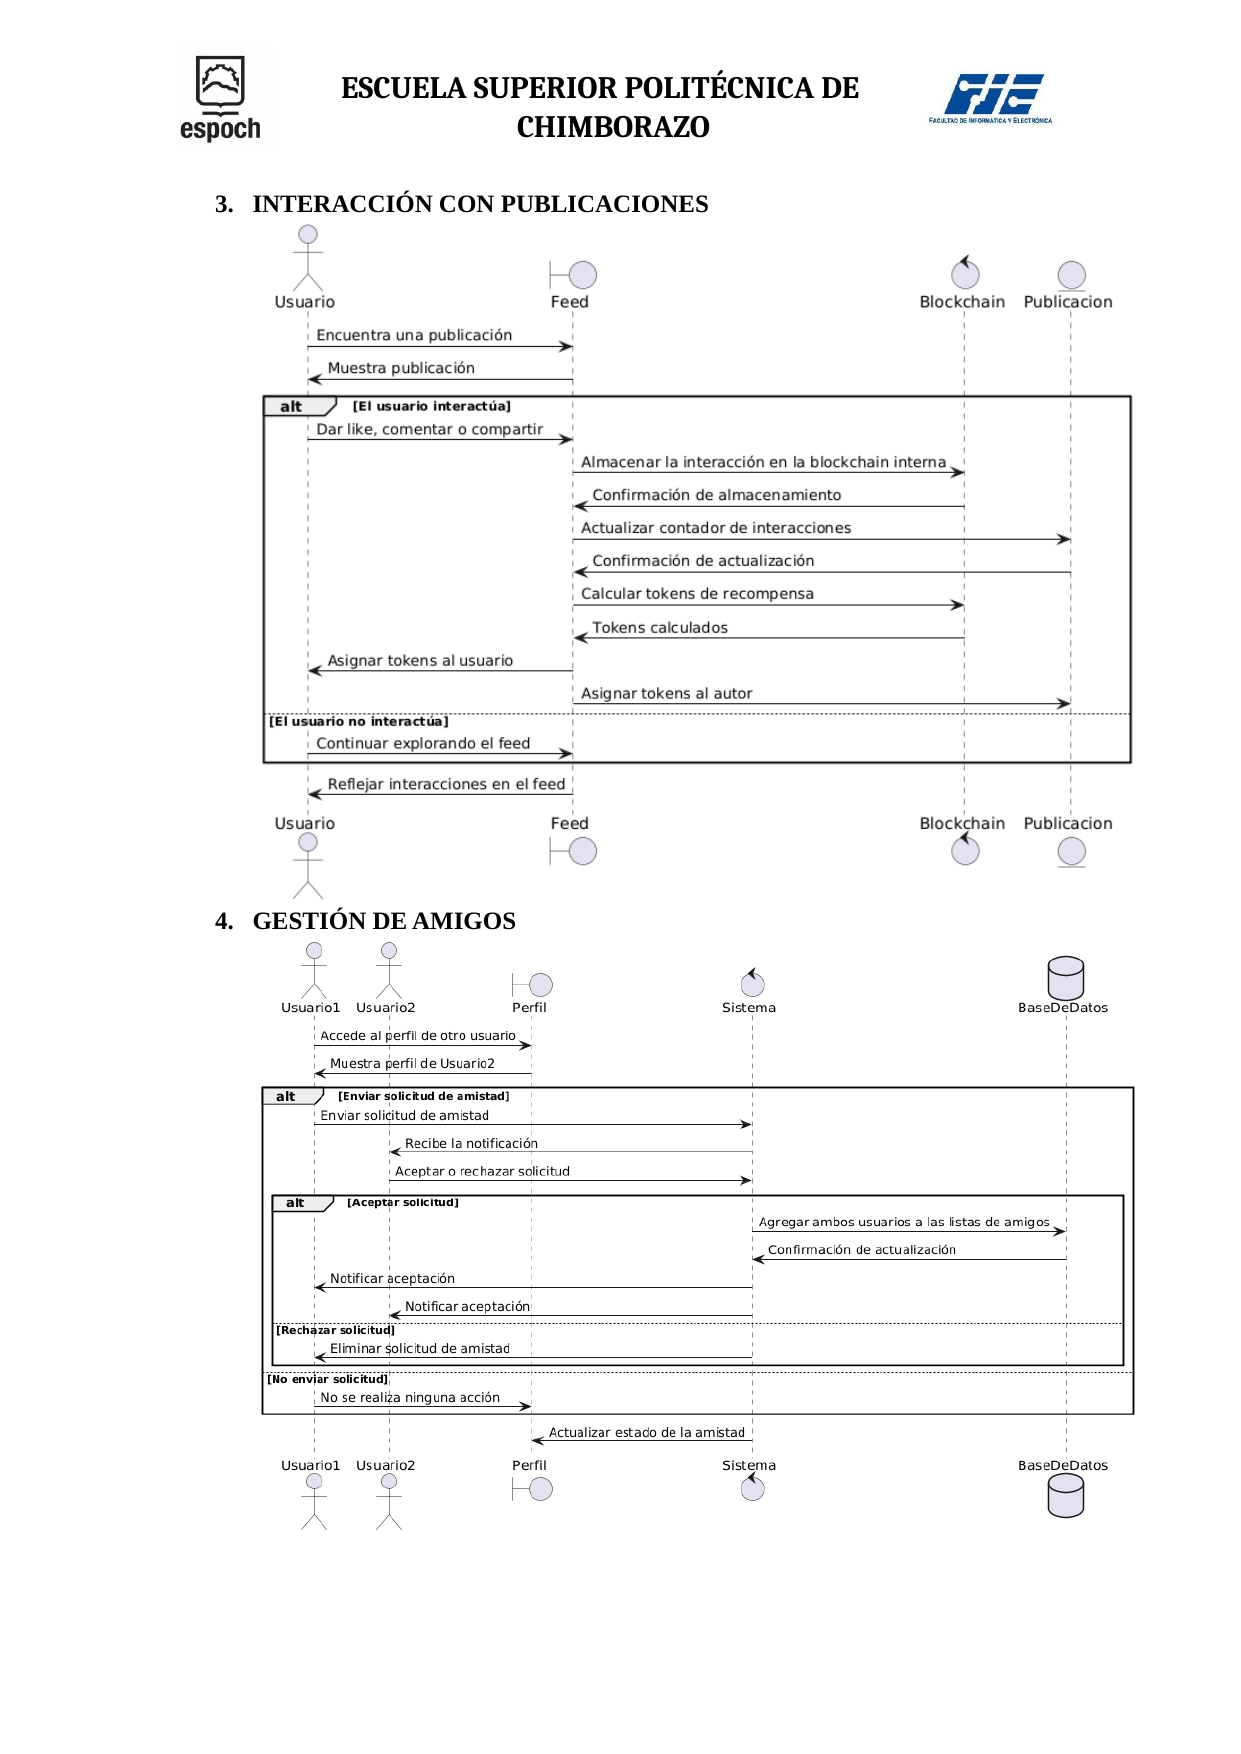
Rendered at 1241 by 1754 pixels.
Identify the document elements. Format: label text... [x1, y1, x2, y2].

picture [177, 44, 275, 152]
list INTERACCIÓN CON PUBLICACIONES [215, 189, 1063, 218]
picture [923, 65, 1057, 128]
picture [252, 937, 1138, 1534]
picture [252, 220, 1137, 905]
list GESTIÓN DE AMIGOS [215, 906, 1063, 935]
